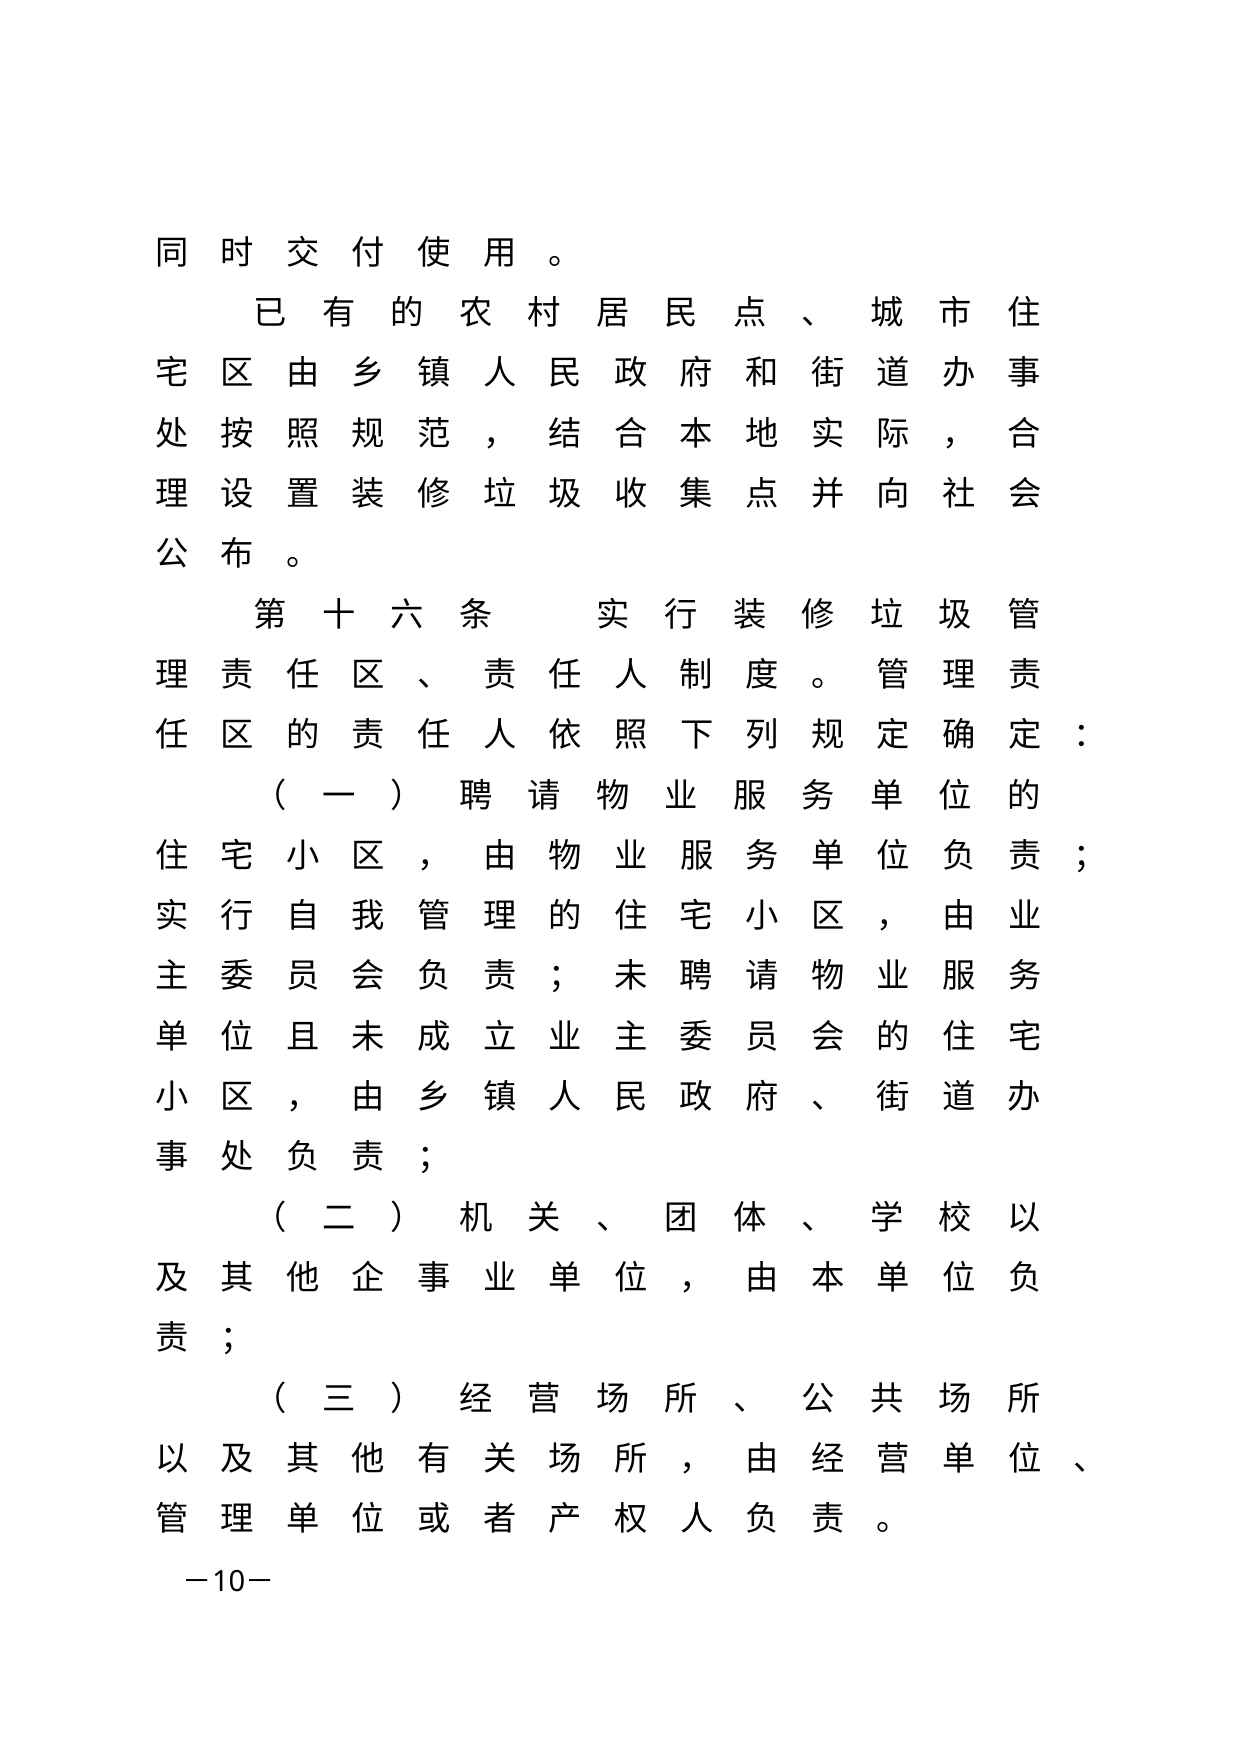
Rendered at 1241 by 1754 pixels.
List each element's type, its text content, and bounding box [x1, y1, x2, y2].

text （三）经营场所、公共场所以及其他有关场所，由经营单位、管理单位或者产权人负责。 [155, 1365, 1073, 1546]
text （一）聘请物业服务单位的住宅小区，由物业服务单位负责；实行自我管理的住宅小区，由业主委员会负责；未聘请物业服务单位且未成立业主委员会的住宅小区，由乡镇人民政府、街道办事处负责； [155, 762, 1073, 1184]
text （二）机关、团体、学校以及其他企事业单位，由本单位负责； [155, 1184, 1073, 1365]
text 已有的农村居民点、城市住宅区由乡镇人民政府和街道办事处按照规范，结合本地实际，合理设置装修垃圾收集点并向社会公布。 [155, 280, 1073, 581]
text 第十六条 实行装修垃圾管理责任区、责任人制度。管理责任区的责任人依照下列规定确定： [155, 581, 1073, 762]
text 新建、改建、扩建建设项目，建设单位应当按照规范配套规划、设置装修垃圾收集点。装修垃圾收集点应当与建设项目主体工程同时设计、同时施工、同时验收、同时交付使用。 [155, 219, 1073, 280]
